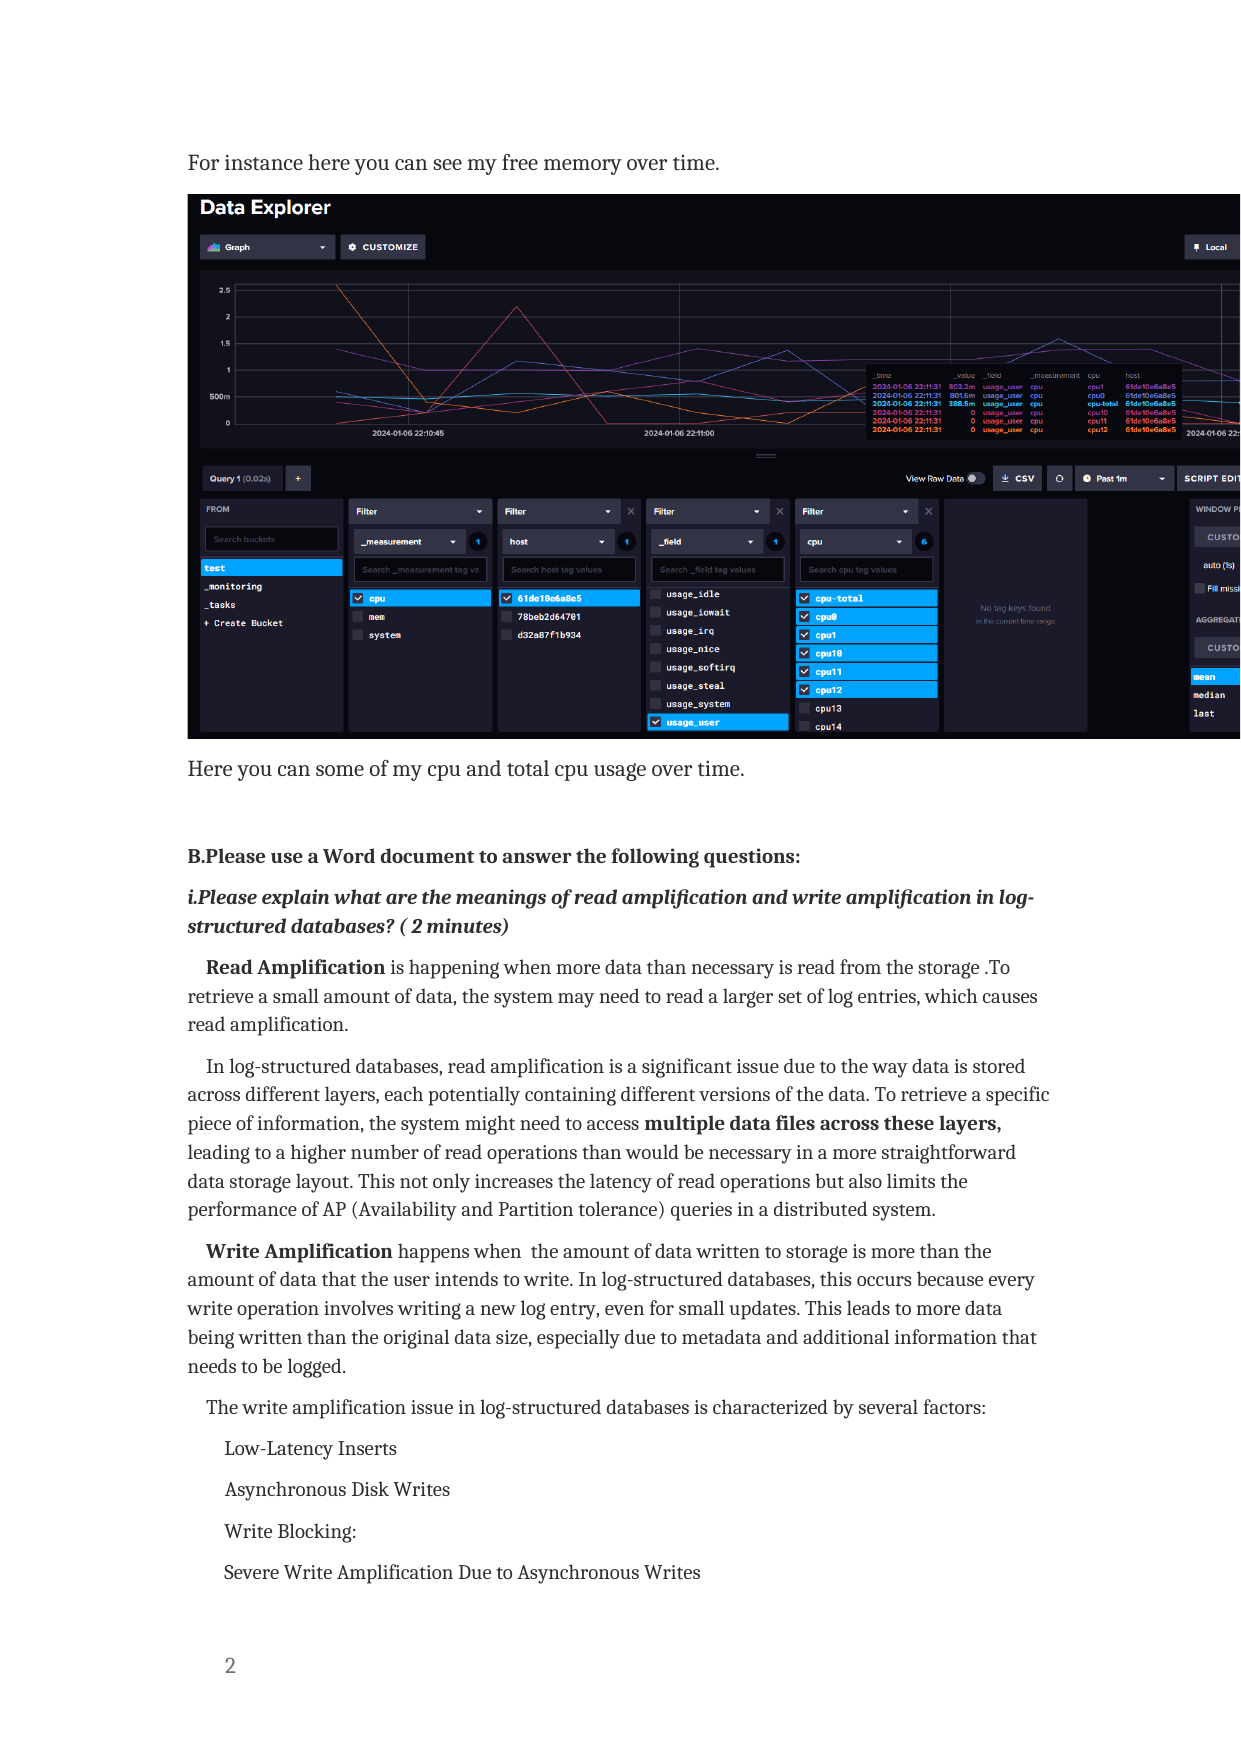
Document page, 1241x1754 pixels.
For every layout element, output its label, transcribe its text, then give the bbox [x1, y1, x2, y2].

subtitle Low-Latency Inserts [187, 1437, 1053, 1461]
subtitle For instance here you can see my free memory over time. [187, 150, 1053, 176]
subtitle Write Blocking: [187, 1519, 1053, 1543]
subtitle Severe Write Amplification Due to Asynchronous Writes [187, 1561, 1053, 1584]
subtitle B.Please use a Word document to answer the following questions: [187, 844, 1053, 868]
subtitle i.Please explain what are the meanings of read amplification and write amplification in log-structured databases? ( 2 minutes) [187, 886, 1053, 938]
subtitle Asynchronous Disk Writes [187, 1478, 1053, 1502]
subtitle Write Amplification happens when the amount of data written to storage is more than the amount of data that the user intends to write. In log-structured databases, this occurs because every write operation involves writing a new log entry, even for small updates. This leads to more data being written than the original data size, especially due to metadata and additional information that needs to be logged. [187, 1239, 1053, 1378]
picture [187, 194, 1241, 739]
subtitle The write amplification issue in log-structured databases is characterized by several factors: [187, 1396, 1053, 1419]
subtitle Read Amplification is happening when more data than necessary is read from the storage .To retrieve a small amount of data, the system may need to read a larger set of log entries, which causes read amplification. [187, 956, 1053, 1037]
subtitle Here you can some of my cpu and total cpu usage over time. [187, 756, 1053, 782]
subtitle In log-structured databases, read amplification is a significant issue due to the way data is stored across different layers, each potentially containing different versions of the data. To retrieve a specific piece of information, the system might need to access multiple data files across these layers, leading to a higher number of read operations than would be necessary in a more straightforward data storage layout. This not only increases the latency of read operations but also limits the performance of AP (Availability and Partition tolerance) queries in a distributed system. [187, 1054, 1053, 1222]
